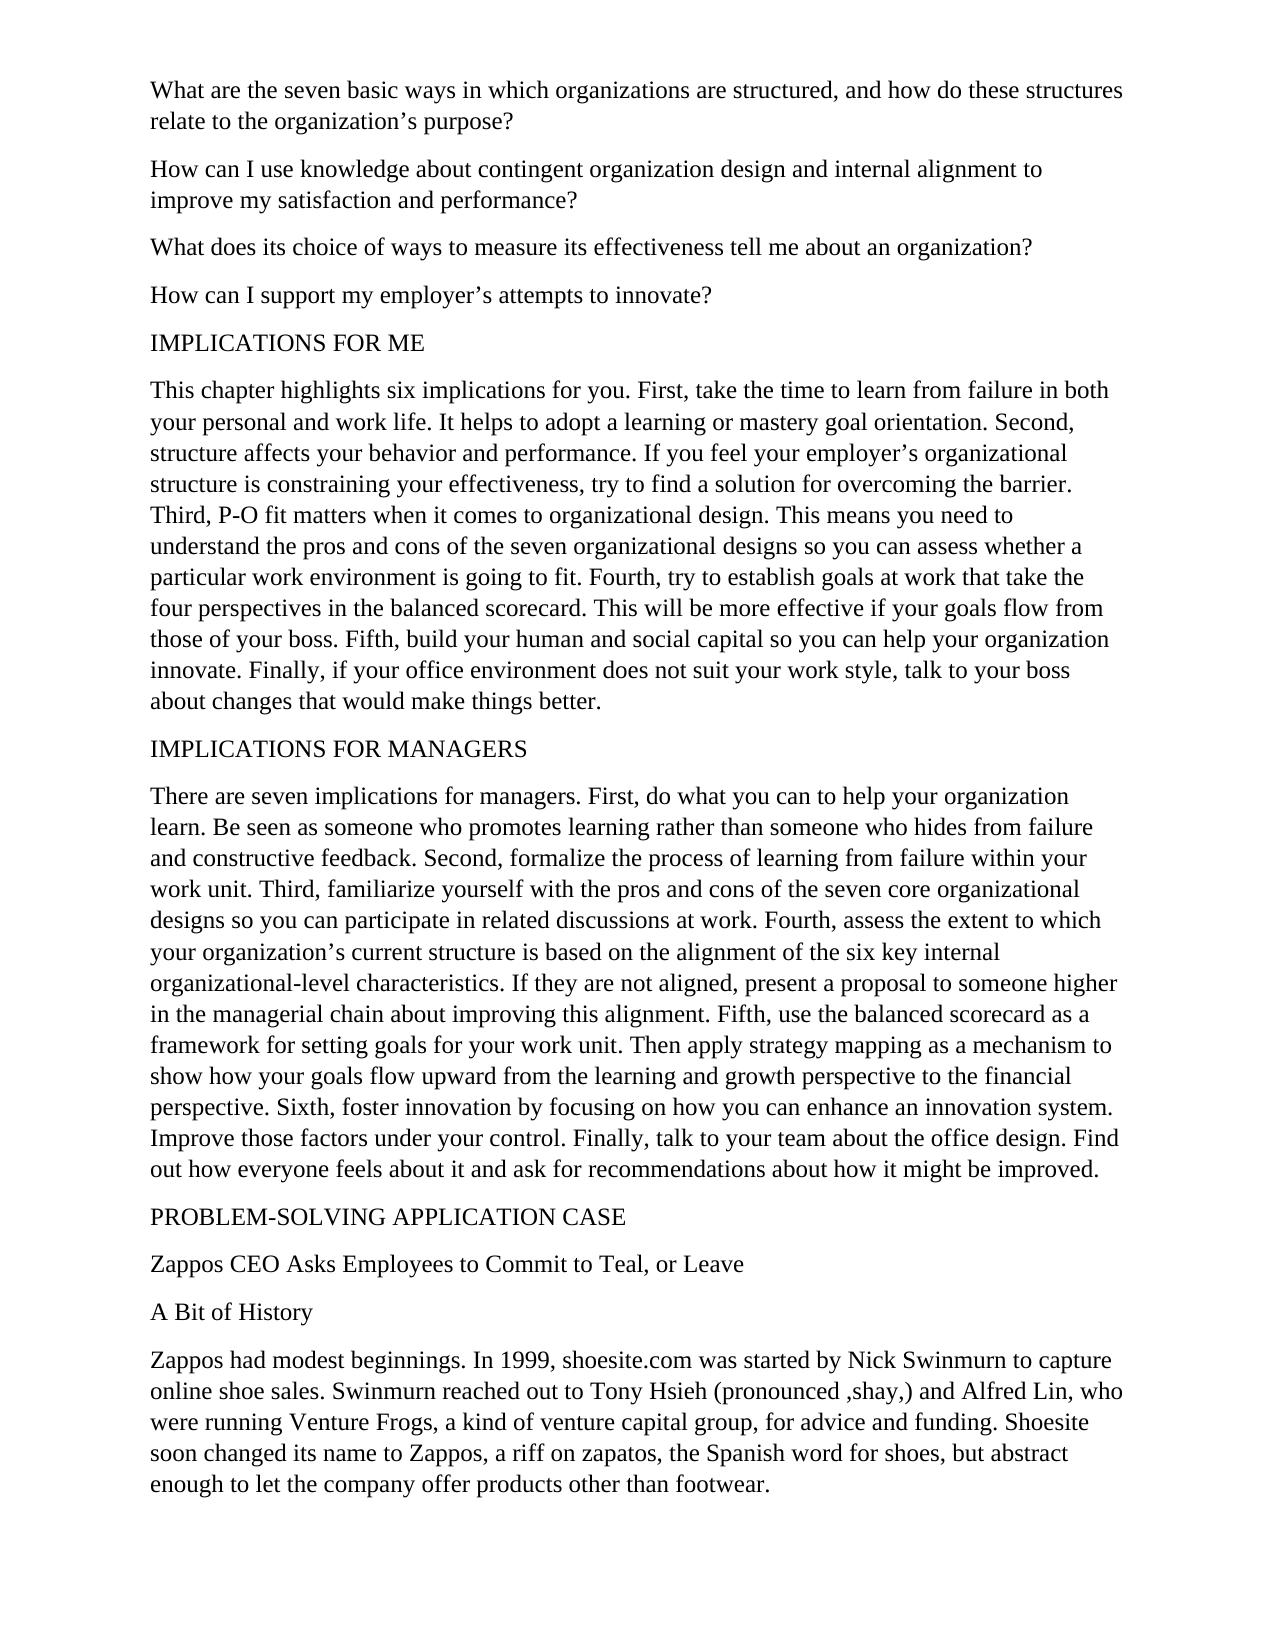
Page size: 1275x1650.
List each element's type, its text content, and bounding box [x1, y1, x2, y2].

text There are seven implications for managers. First, do what you can to help your organization learn. Be seen as someone who promotes learning rather than someone who hides from failure and constructive feedback. Second, formalize the process of learning from failure within your work unit. Third, familiarize yourself with the pros and cons of the seven core organizational designs so you can participate in related discussions at work. Fourth, assess the extent to which your organization’s current structure is based on the alignment of the six key internal organizational-level characteristics. If they are not aligned, present a proposal to someone higher in the managerial chain about improving this alignment. Fifth, use the balanced scorecard as a framework for setting goals for your work unit. Then apply strategy mapping as a mechanism to show how your goals flow upward from the learning and growth perspective to the financial perspective. Sixth, foster innovation by focusing on how you can enhance an innovation system. Improve those factors under your control. Finally, talk to your team about the office design. Find out how everyone feels about it and ask for recommendations about how it might be improved. [150, 781, 1125, 1183]
text This chapter highlights six implications for you. First, take the time to learn from failure in both your personal and work life. It helps to adopt a learning or mastery goal orientation. Second, structure affects your behavior and performance. If you feel your employer’s organizational structure is constraining your effectiveness, try to find a solution for overcoming the barrier. Third, P-O fit matters when it comes to organizational design. This means you need to understand the pros and cons of the seven organizational designs so you can assess whether a particular work environment is going to fit. Fourth, try to establish goals at work that take the four perspectives in the balanced scorecard. This will be more effective if your goals flow from those of your boss. Fifth, build your human and social capital so you can help your organization innovate. Finally, if your office environment does not suit your work style, talk to your boss about changes that would make things better. [150, 376, 1125, 715]
text Zappos CEO Asks Employees to Commit to Teal, or Leave [150, 1249, 1125, 1278]
text IMPLICATIONS FOR ME [150, 328, 1125, 357]
text Zappos had modest beginnings. In 1999, shoesite.com was started by Nick Swinmurn to capture online shoe sales. Swinmurn reached out to Tony Hsieh (pronounced ,shay,) and Alfred Lin, who were running Venture Frogs, a kind of venture capital group, for advice and funding. Shoesite soon changed its name to Zappos, a riff on zapatos, the Spanish word for shoes, but abstract enough to let the company offer products other than footwear. [150, 1345, 1125, 1498]
text How can I use knowledge about contingent organization design and internal alignment to improve my satisfaction and performance? [150, 154, 1125, 213]
text IMPLICATIONS FOR MANAGERS [150, 734, 1125, 762]
text How can I support my employer’s attempts to innovate? [150, 280, 1125, 309]
text What are the seven basic ways in which organizations are structured, and how do these structures relate to the organization’s purpose? [150, 75, 1125, 135]
text PROBLEM-SOLVING APPLICATION CASE [150, 1202, 1125, 1230]
text What does its choice of ways to measure its effectiveness tell me about an organization? [150, 232, 1125, 261]
text A Bit of History [150, 1297, 1125, 1326]
